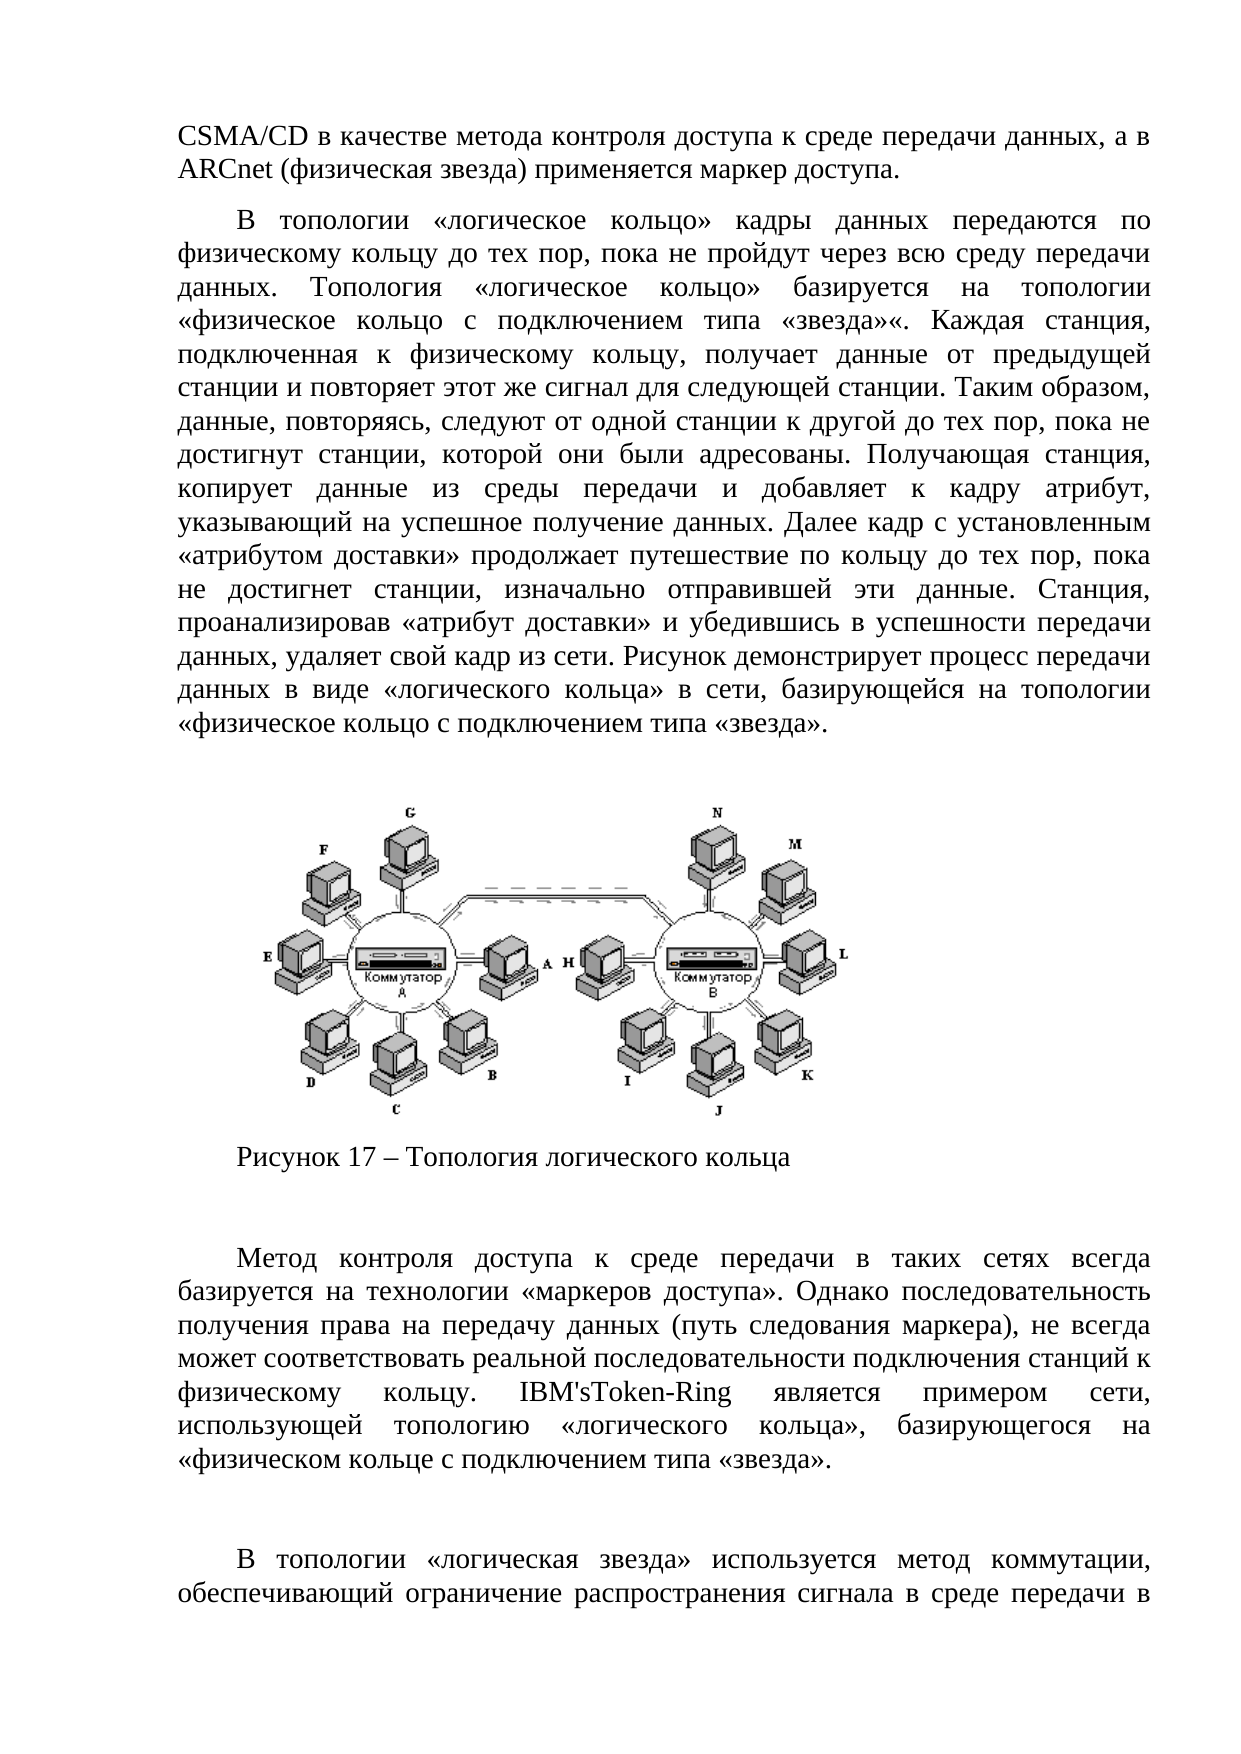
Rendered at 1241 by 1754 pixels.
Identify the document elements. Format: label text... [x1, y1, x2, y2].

picture [236, 805, 851, 1123]
text В топологии «логическое кольцо» кадры данных передаются по физическому кольцу до тех пор, пока не пройдут через всю среду передачи данных. Топология «логическое кольцо» базируется на топологии «физическое кольцо с подключением типа «звезда»«. Каждая станция, подключенная к физическому кольцу, получает данные от предыдущей станции и повторяет этот же сигнал для следующей станции. Таким образом, данные, повторяясь, следуют от одной станции к другой до тех пор, пока не достигнут станции, которой они были адресованы. Получающая станция, копирует данные из среды передачи и добавляет к кадру атрибут, указывающий на успешное получение данных. Далее кадр с установленным «атрибутом доставки» продолжает путешествие по кольцу до тех пор, пока не достигнет станции, изначально отправившей эти данные. Станция, проанализировав «атрибут доставки» и убедившись в успешности передачи данных, удаляет свой кадр из сети. Рисунок демонстрирует процесс передачи данных в виде «логического кольца» в сети, базирующейся на топологии «физическое кольцо с подключением типа «звезда». [177, 202, 1152, 738]
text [177, 1541, 1152, 1608]
text Рисунок 17 – Топология логического кольца [177, 1139, 1152, 1173]
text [177, 118, 1152, 185]
text Метод контроля доступа к среде передачи в таких сетях всегда базируется на технологии «маркеров доступа». Однако последовательность получения права на передачу данных (путь следования маркера), не всегда может соответствовать реальной последовательности подключения станций к физическому кольцу. IBM'sToken-Ring является примером сети, использующей топологию «логического кольца», базирующегося на «физическом кольце с подключением типа «звезда». [177, 1240, 1152, 1474]
